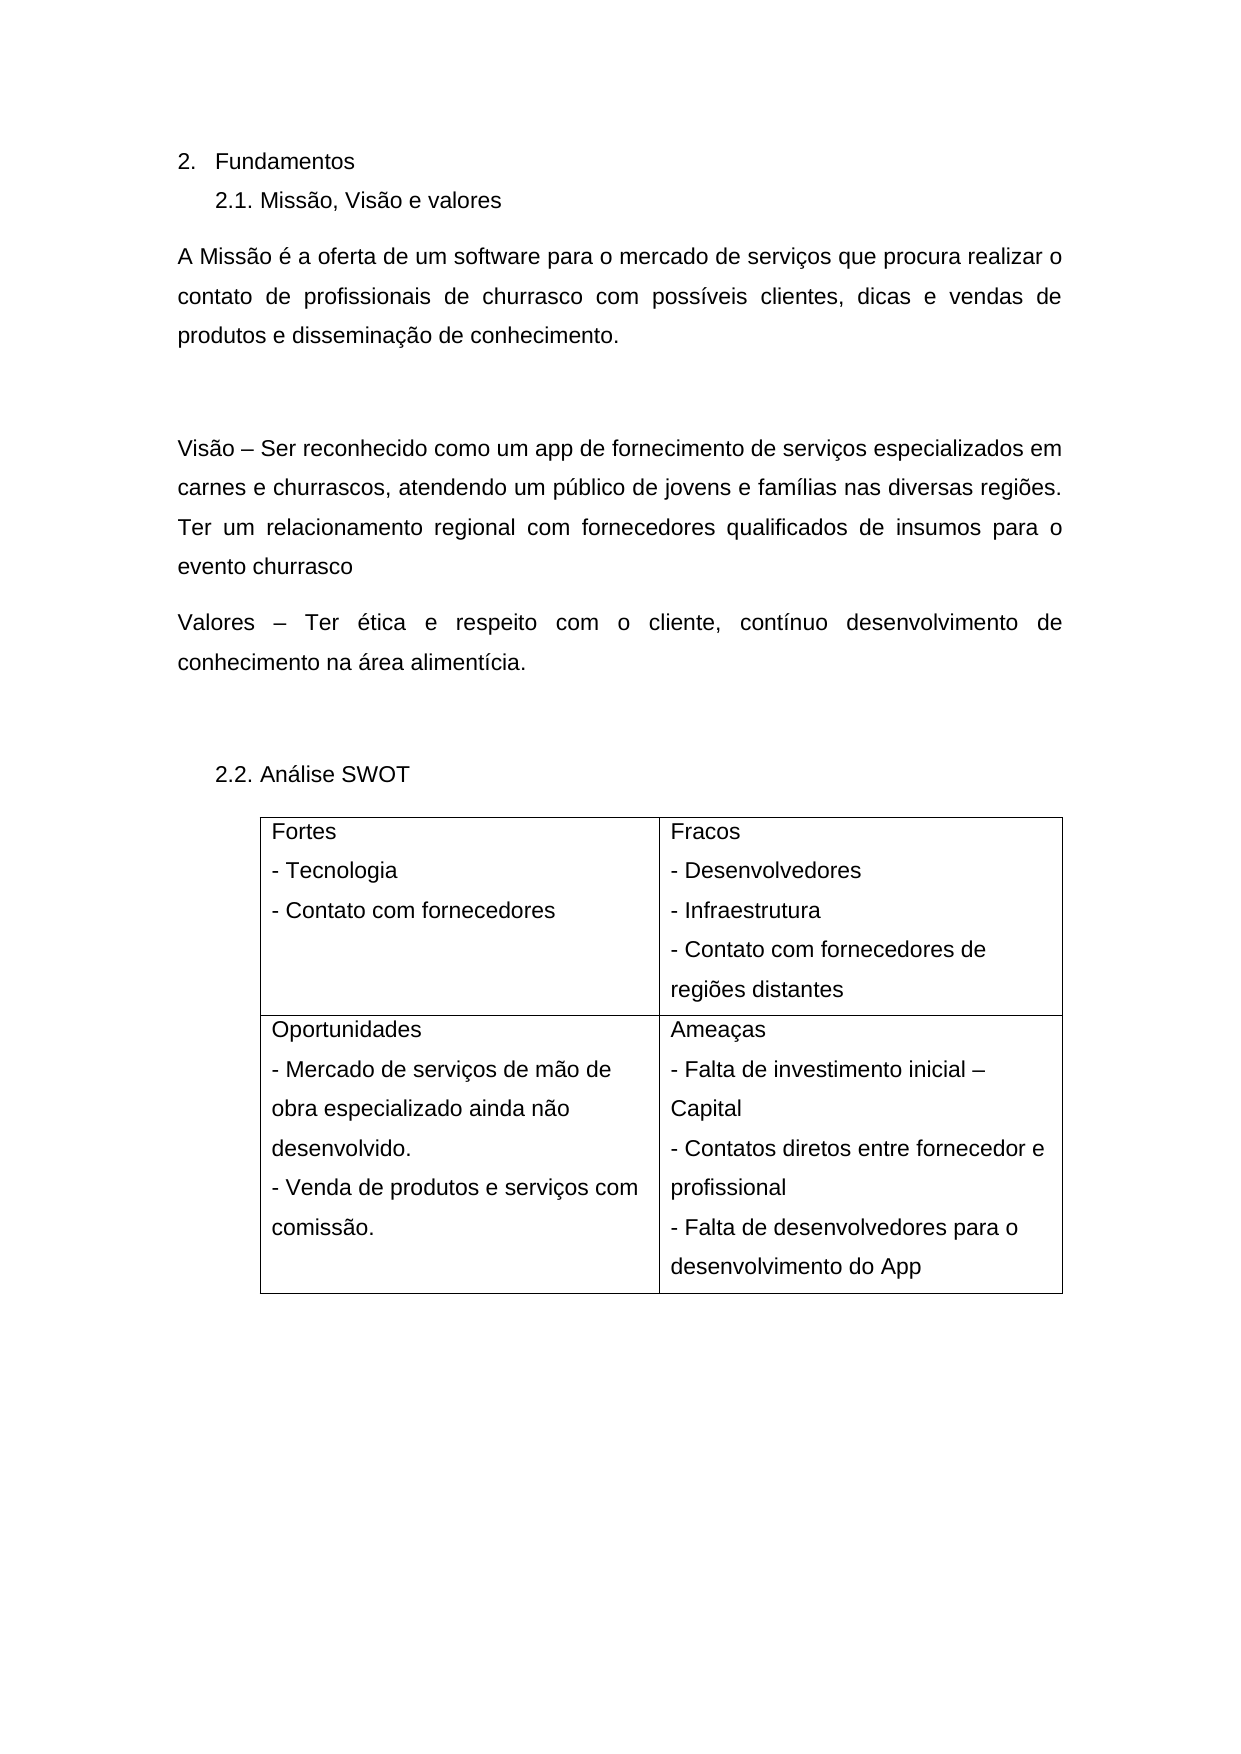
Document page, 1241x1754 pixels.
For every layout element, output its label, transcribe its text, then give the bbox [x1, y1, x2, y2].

text Valores – Ter ética e respeito com o cliente, contínuo desenvolvimento de conhecimento na área alimentícia. [177, 609, 1063, 675]
table_header Fortes - Tecnologia - Contato com fornecedores [261, 818, 659, 1015]
table_header Fracos - Desenvolvedores - Infraestrutura - Contato com fornecedores de regiões distantes [660, 818, 1062, 1015]
table_cell Ameaças - Falta de investimento inicial – Capital - Contatos diretos entre fornecedor e profissional - Falta de desenvolvedores para o desenvolvimento do App [660, 1016, 1062, 1293]
list Missão, Visão e valores [215, 187, 1063, 213]
text Visão – Ser reconhecido como um app de fornecimento de serviços especializados em carnes e churrascos, atendendo um público de jovens e famílias nas diversas regiões. Ter um relacionamento regional com fornecedores qualificados de insumos para o evento churrasco [177, 434, 1063, 579]
list Fundamentos [177, 148, 1063, 174]
list Análise SWOT [215, 761, 1063, 787]
table_cell Oportunidades - Mercado de serviços de mão de obra especializado ainda não desenvolvido. - Venda de produtos e serviços com comissão. [261, 1016, 659, 1293]
text A Missão é a oferta de um software para o mercado de serviços que procura realizar o contato de profissionais de churrasco com possíveis clientes, dicas e vendas de produtos e disseminação de conhecimento. [177, 243, 1063, 348]
